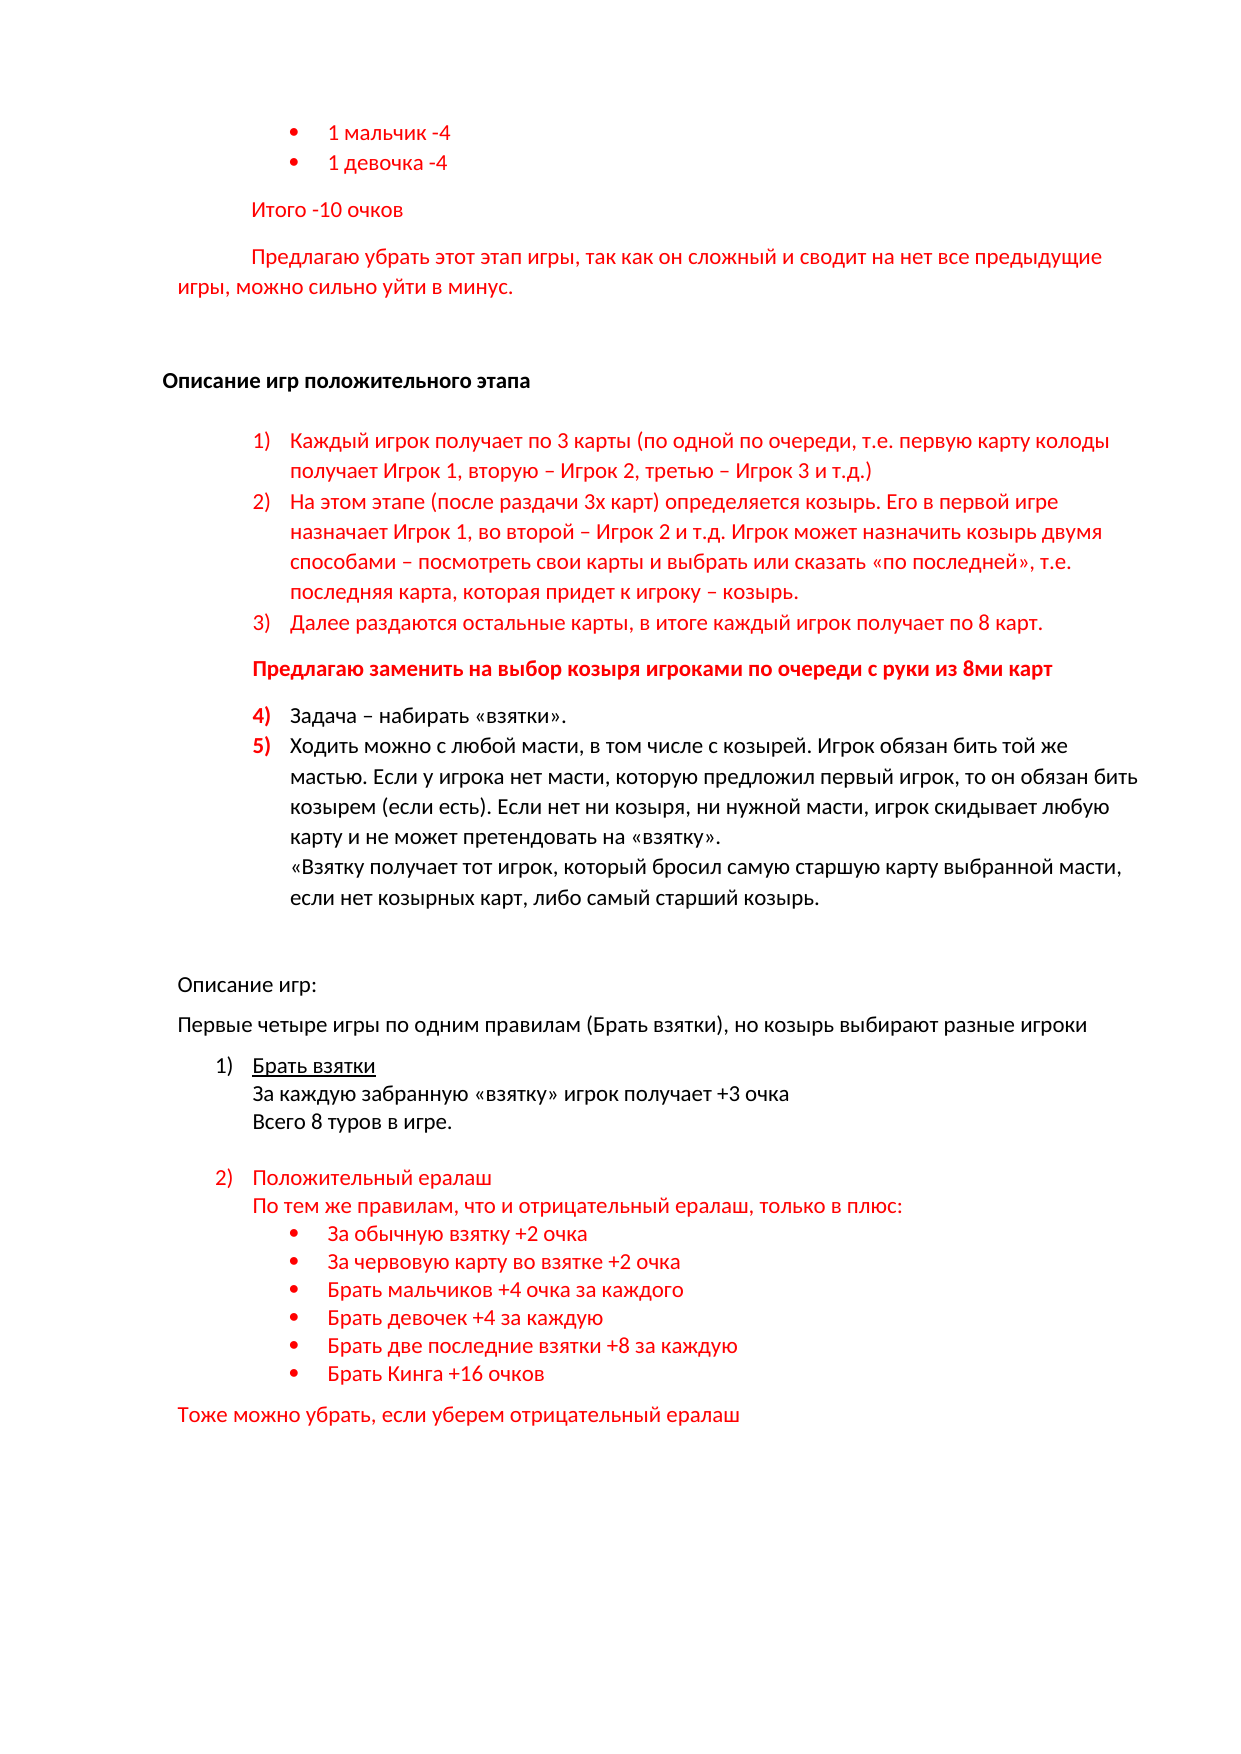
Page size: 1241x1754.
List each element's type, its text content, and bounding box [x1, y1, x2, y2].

list Задача – набирать «взятки». [252, 701, 1152, 729]
list Брать девочек +4 за каждую [290, 1303, 1152, 1331]
list По тем же правилам, что и отрицательный ералаш, только в плюс: [252, 1191, 1152, 1219]
text Предлагаю заменить на выбор козыря игроками по очереди с руки из 8ми карт [252, 654, 1152, 683]
text Тоже можно убрать, если уберем отрицательный ералаш [177, 1400, 1152, 1428]
text Итого -10 очков [177, 195, 1152, 223]
list Брать Кинга +16 очков [290, 1359, 1152, 1387]
list «Взятку получает тот игрок, который бросил самую старшую карту выбранной масти, если нет козырных карт, либо самый старший козырь. [290, 852, 1152, 911]
list Ходить можно с любой масти, в том числе с козырей. Игрок обязан бить той же мастью. Если у игрока нет масти, которую предложил первый игрок, то он обязан бить козырем (если есть). Если нет ни козыря, ни нужной масти, игрок скидывает любую карту и не может претендовать на «взятку». [252, 732, 1152, 850]
list Описание игр положительного этапа [162, 366, 1152, 394]
list 1 девочка -4 [290, 148, 1152, 176]
text Описание игр: [177, 970, 1152, 998]
list Брать две последние взятки +8 за каждую [290, 1331, 1152, 1359]
list Брать мальчиков +4 очка за каждого [290, 1275, 1152, 1303]
list Брать взятки [215, 1051, 1152, 1079]
list За червовую карту во взятке +2 очка [290, 1247, 1152, 1275]
list На этом этапе (после раздачи 3х карт) определяется козырь. Его в первой игре назначает Игрок 1, во второй – Игрок 2 и т.д. Игрок может назначить козырь двумя способами – посмотреть свои карты и выбрать или сказать «по последней», т.е. последняя карта, которая придет к игроку – козырь. [252, 487, 1152, 606]
list Всего 8 туров в игре. [252, 1107, 1152, 1135]
text Предлагаю убрать этот этап игры, так как он сложный и сводит на нет все предыдущие игры, можно сильно уйти в минус. [177, 242, 1152, 300]
list 1 мальчик -4 [290, 118, 1152, 146]
list За каждую забранную «взятку» игрок получает +3 очка [252, 1079, 1152, 1107]
list Каждый игрок получает по 3 карты (по одной по очереди, т.е. первую карту колоды получает Игрок 1, вторую – Игрок 2, третью – Игрок 3 и т.д.) [252, 426, 1152, 485]
list Положительный ералаш [215, 1163, 1152, 1191]
list За обычную взятку +2 очка [290, 1219, 1152, 1247]
list Далее раздаются остальные карты, в итоге каждый игрок получает по 8 карт. [252, 608, 1152, 636]
text Первые четыре игры по одним правилам (Брать взятки), но козырь выбирают разные игроки [177, 1011, 1152, 1039]
